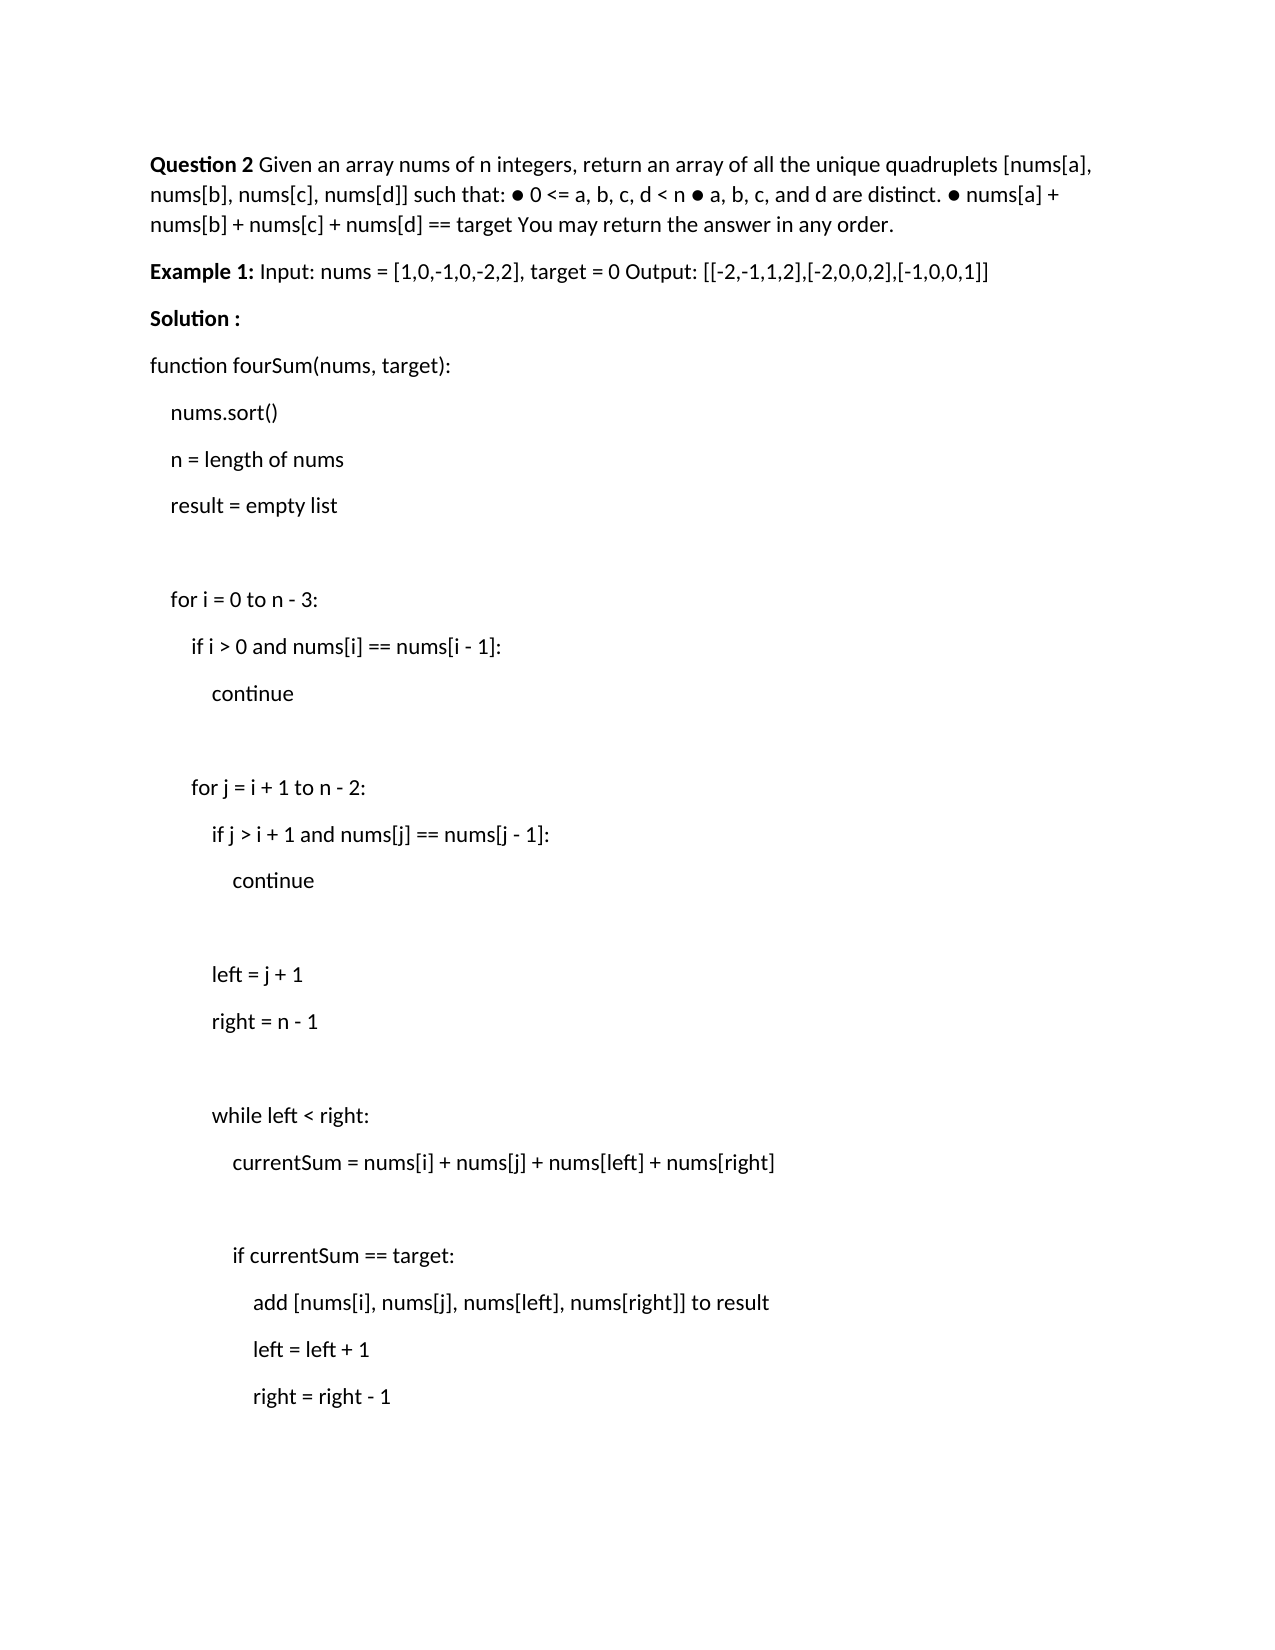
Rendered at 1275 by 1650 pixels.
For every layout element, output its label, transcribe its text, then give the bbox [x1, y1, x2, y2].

text currentSum = nums[i] + nums[j] + nums[left] + nums[right] [150, 1148, 1125, 1176]
text n = length of nums [150, 445, 1125, 473]
text if j > i + 1 and nums[j] == nums[j - 1]: [150, 820, 1125, 848]
text while left < right: [150, 1101, 1125, 1129]
text result = empty list [150, 492, 1125, 520]
text nums.sort() [150, 398, 1125, 426]
text for i = 0 to n - 3: [150, 585, 1125, 613]
text Solution : [150, 304, 1125, 332]
text Example 1: Input: nums = [1,0,-1,0,-2,2], target = 0 Output: [[-2,-1,1,2],[-2,0,0,2],[-1,0,0,1]] [150, 257, 1125, 285]
text if currentSum == target: [150, 1242, 1125, 1270]
text for j = i + 1 to n - 2: [150, 773, 1125, 801]
text left = left + 1 [150, 1335, 1125, 1363]
text right = right - 1 [150, 1382, 1125, 1410]
text if i > 0 and nums[i] == nums[i - 1]: [150, 632, 1125, 660]
text function fourSum(nums, target): [150, 351, 1125, 379]
text continue [150, 867, 1125, 895]
text right = n - 1 [150, 1007, 1125, 1035]
text add [nums[i], nums[j], nums[left], nums[right]] to result [150, 1288, 1125, 1317]
text continue [150, 679, 1125, 707]
text Question 2 Given an array nums of n integers, return an array of all the unique quadruplets [nums[a], nums[b], nums[c], nums[d]] such that: ● 0 <= a, b, c, d < n ● a, b, c, and d are distinct. ● nums[a] + nums[b] + nums[c] + nums[d] == target You may return the answer in any order. [150, 150, 1125, 238]
text left = j + 1 [150, 960, 1125, 988]
